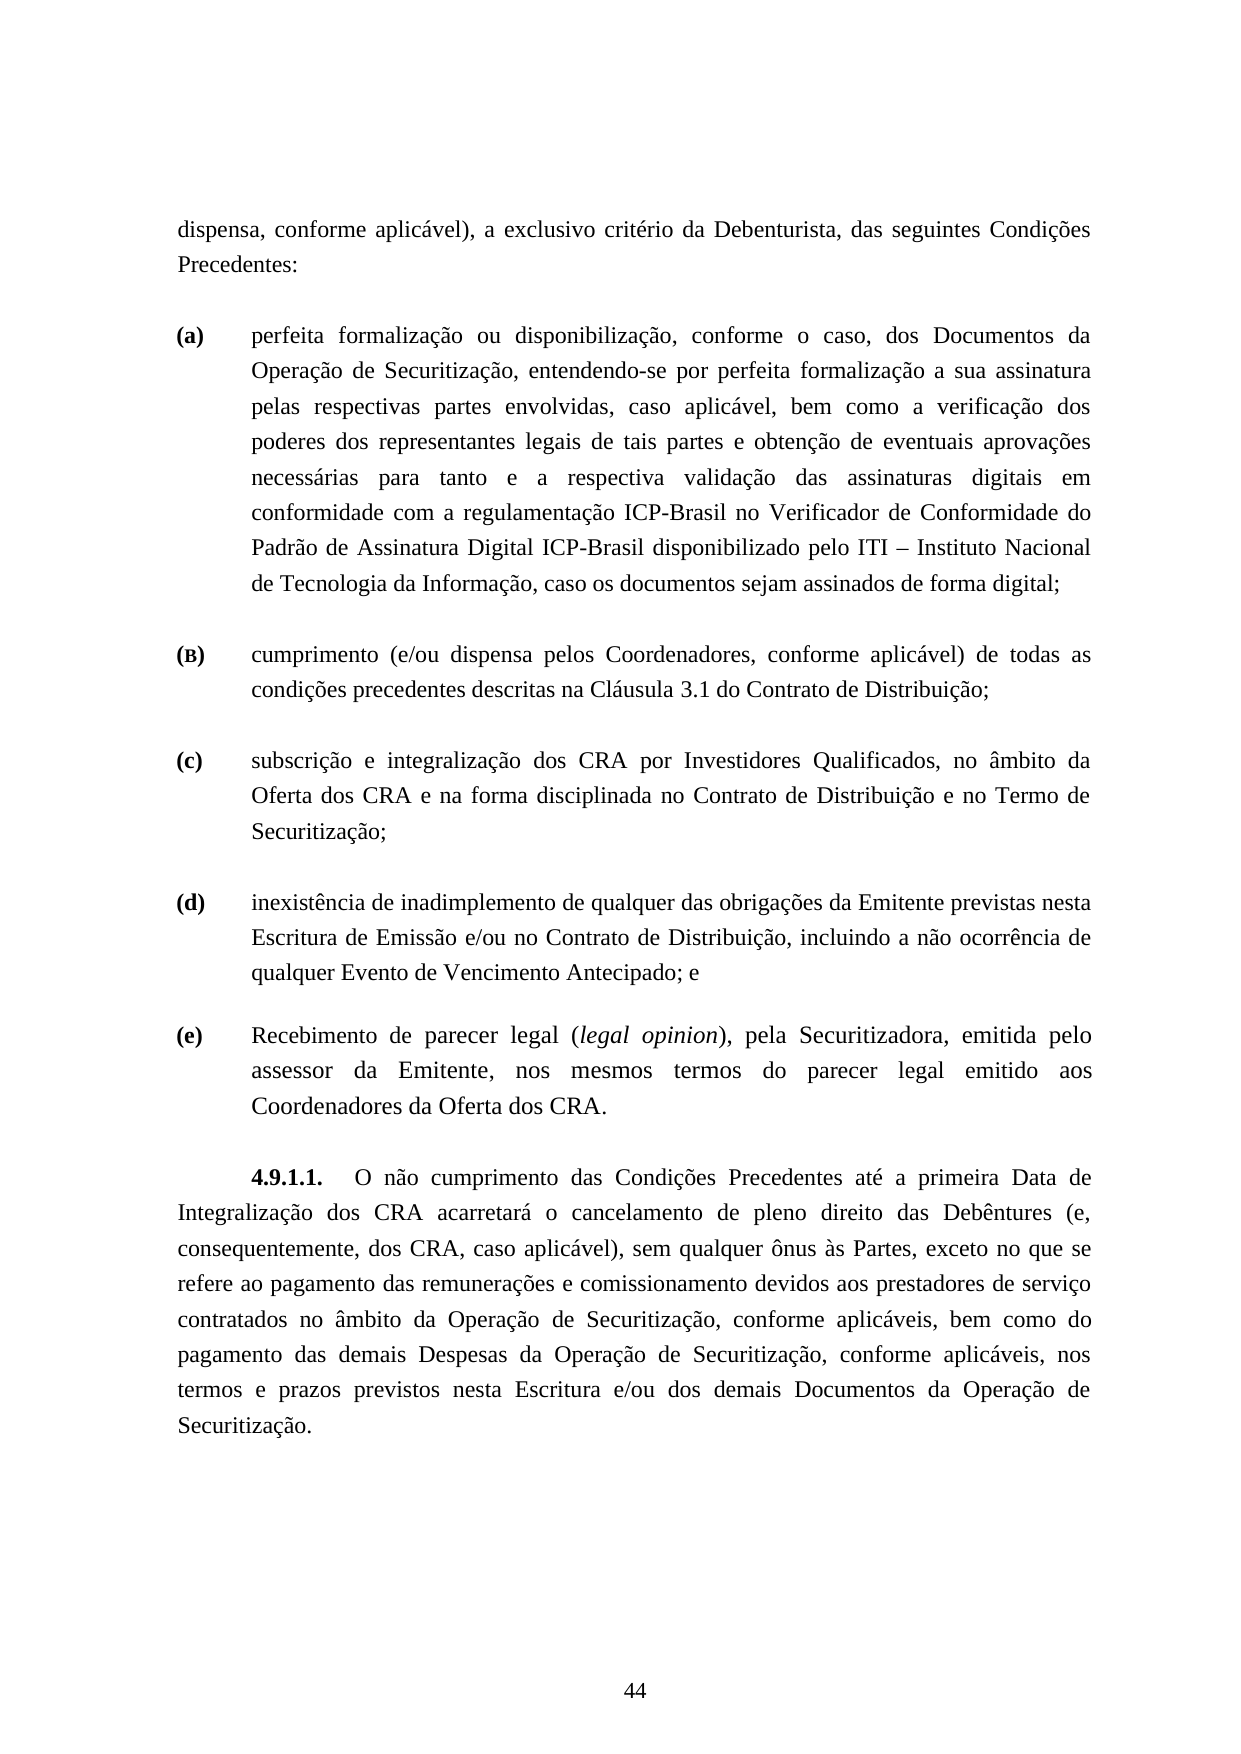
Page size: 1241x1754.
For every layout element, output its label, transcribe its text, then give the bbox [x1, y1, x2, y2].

list perfeita formalização ou disponibilização, conforme o caso, dos Documentos da Operação de Securitização, entendendo-se por perfeita formalização a sua assinatura pelas respectivas partes envolvidas, caso aplicável, bem como a verificação dos poderes dos representantes legais de tais partes e obtenção de eventuais aprovações necessárias para tanto e a respectiva validação das assinaturas digitais em conformidade com a regulamentação ICP-Brasil no Verificador de Conformidade do Padrão de Assinatura Digital ICP-Brasil disponibilizado pelo ITI – Instituto Nacional de Tecnologia da Informação, caso os documentos sejam assinados de forma digital; [176, 313, 1092, 596]
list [177, 207, 1092, 278]
list inexistência de inadimplemento de qualquer das obrigações da Emitente previstas nesta Escritura de Emissão e/ou no Contrato de Distribuição, incluindo a não ocorrência de qualquer Evento de Vencimento Antecipado; e [176, 880, 1092, 986]
list cumprimento (e/ou dispensa pelos Coordenadores, conforme aplicável) de todas as condições precedentes descritas na Cláusula 3.1 do Contrato de Distribuição; [176, 632, 1092, 703]
list O não cumprimento das Condições Precedentes até a primeira Data de Integralização dos CRA acarretará o cancelamento de pleno direito das Debêntures (e, consequentemente, dos CRA, caso aplicável), sem qualquer ônus às Partes, exceto no que se refere ao pagamento das remunerações e comissionamento devidos aos prestadores de serviço contratados no âmbito da Operação de Securitização, conforme aplicáveis, bem como do pagamento das demais Despesas da Operação de Securitização, conforme aplicáveis, nos termos e prazos previstos nesta Escritura e/ou dos demais Documentos da Operação de Securitização. [177, 1155, 1092, 1438]
list subscrição e integralização dos CRA por Investidores Qualificados, no âmbito da Oferta dos CRA e na forma disciplinada no Contrato de Distribuição e no Termo de Securitização; [176, 738, 1092, 844]
list Recebimento de parecer legal (legal opinion), pela Securitizadora, emitida pelo assessor da Emitente, nos mesmos termos do parecer legal emitido aos Coordenadores da Oferta dos CRA. [176, 1013, 1092, 1120]
